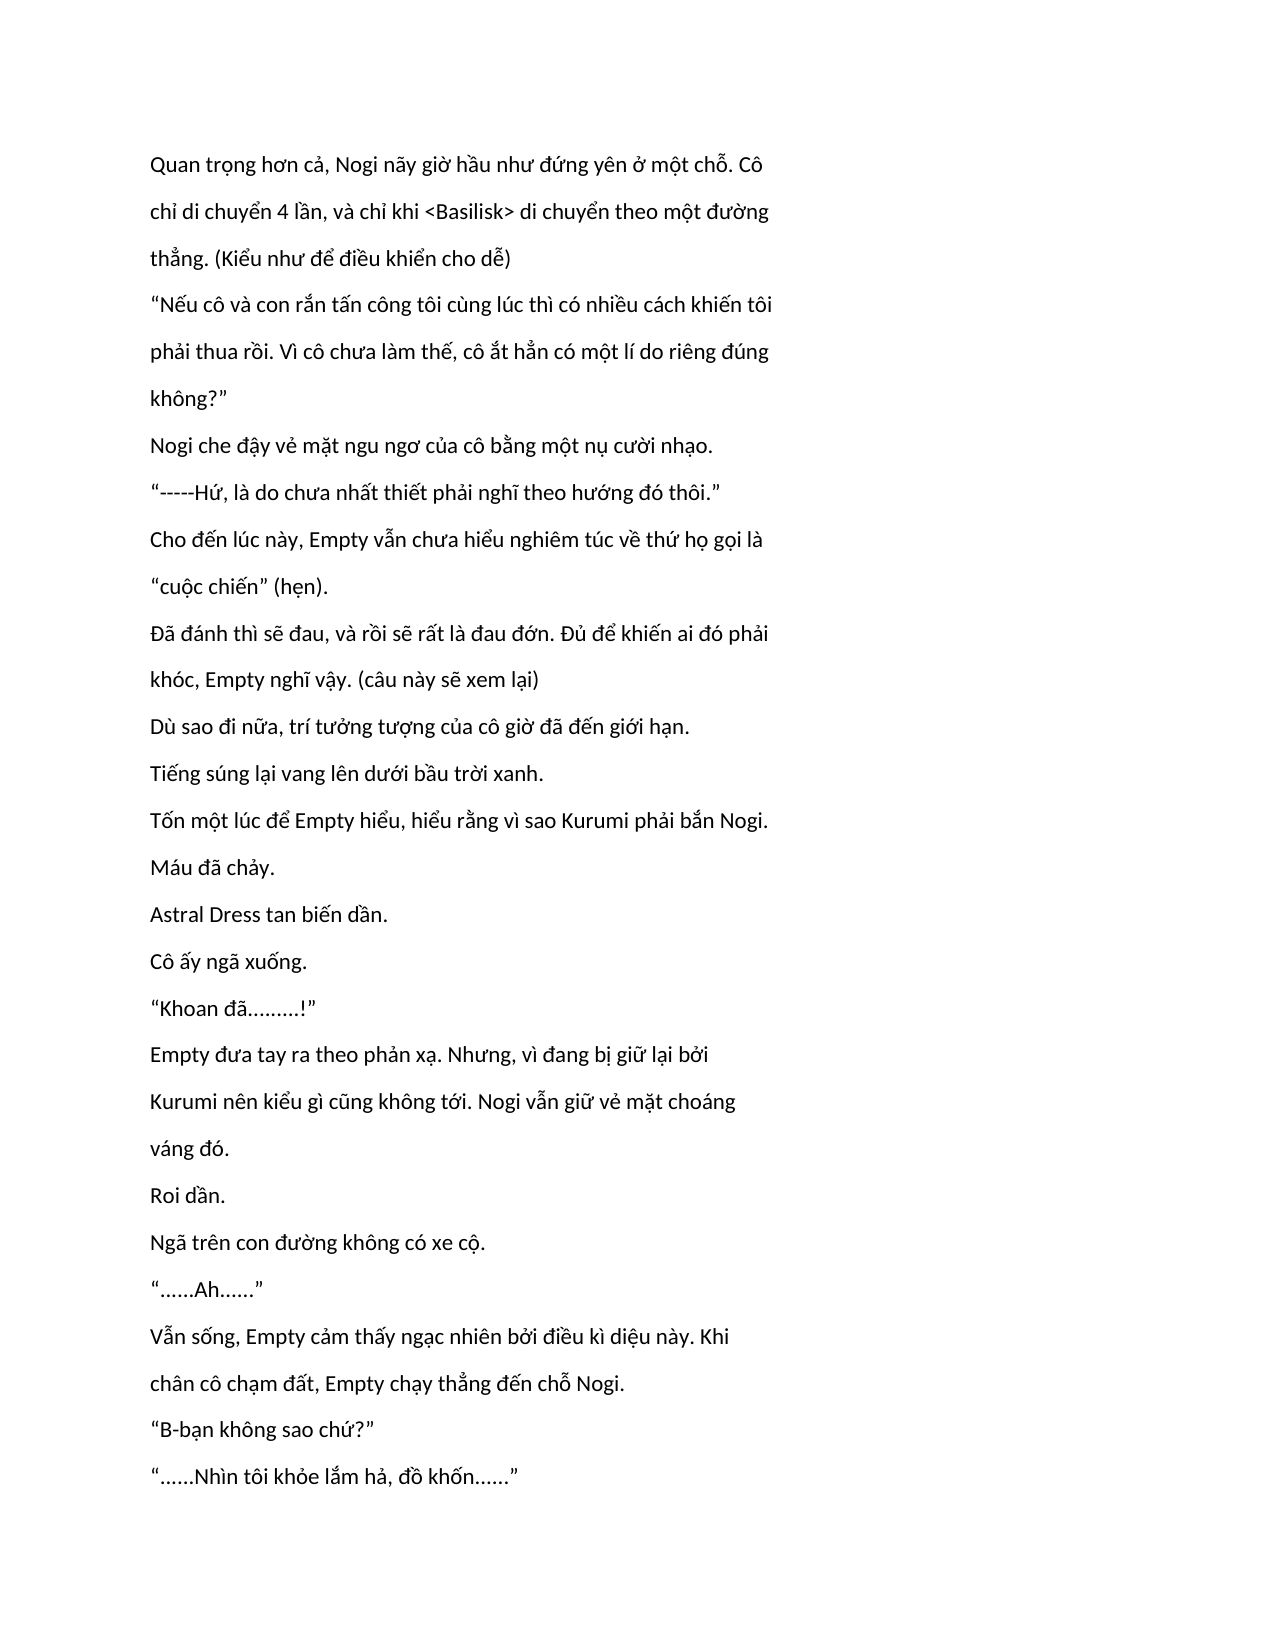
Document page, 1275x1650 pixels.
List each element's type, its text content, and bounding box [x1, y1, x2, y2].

text Dù sao đi nữa, trí tưởng tượng của cô giờ đã đến giới hạn. [150, 712, 1125, 741]
text chỉ di chuyển 4 lần, và chỉ khi <Basilisk> di chuyển theo một đường [150, 197, 1125, 225]
text “Khoan đã.........!” [150, 994, 1125, 1022]
text Kurumi nên kiểu gì cũng không tới. Nogi vẫn giữ vẻ mặt choáng [150, 1087, 1125, 1116]
text thẳng. (Kiểu như để điều khiển cho dễ) [150, 244, 1125, 272]
text không?” [150, 384, 1125, 412]
text váng đó. [150, 1134, 1125, 1162]
text Cô ấy ngã xuống. [150, 947, 1125, 975]
text Astral Dress tan biến dần. [150, 900, 1125, 928]
text “cuộc chiến” (hẹn). [150, 572, 1125, 600]
text “......Nhìn tôi khỏe lắm hả, đồ khốn......” [150, 1462, 1125, 1491]
text Roi dần. [150, 1181, 1125, 1209]
text chân cô chạm đất, Empty chạy thẳng đến chỗ Nogi. [150, 1369, 1125, 1397]
text Nogi che đậy vẻ mặt ngu ngơ của cô bằng một nụ cười nhạo. [150, 431, 1125, 459]
text Tốn một lúc để Empty hiểu, hiểu rằng vì sao Kurumi phải bắn Nogi. [150, 806, 1125, 834]
text Đã đánh thì sẽ đau, và rồi sẽ rất là đau đớn. Đủ để khiến ai đó phải [150, 619, 1125, 647]
text Quan trọng hơn cả, Nogi nãy giờ hầu như đứng yên ở một chỗ. Cô [150, 150, 1125, 178]
text Tiếng súng lại vang lên dưới bầu trời xanh. [150, 759, 1125, 787]
text Máu đã chảy. [150, 853, 1125, 881]
text “B-bạn không sao chứ?” [150, 1416, 1125, 1444]
text “-----Hứ, là do chưa nhất thiết phải nghĩ theo hướng đó thôi.” [150, 478, 1125, 506]
text Empty đưa tay ra theo phản xạ. Nhưng, vì đang bị giữ lại bởi [150, 1041, 1125, 1069]
text “Nếu cô và con rắn tấn công tôi cùng lúc thì có nhiều cách khiến tôi [150, 291, 1125, 319]
text khóc, Empty nghĩ vậy. (câu này sẽ xem lại) [150, 666, 1125, 694]
text “......Ah......” [150, 1275, 1125, 1303]
text phải thua rồi. Vì cô chưa làm thế, cô ắt hẳn có một lí do riêng đúng [150, 337, 1125, 366]
text Vẫn sống, Empty cảm thấy ngạc nhiên bởi điều kì diệu này. Khi [150, 1322, 1125, 1350]
text Ngã trên con đường không có xe cộ. [150, 1228, 1125, 1256]
text Cho đến lúc này, Empty vẫn chưa hiểu nghiêm túc về thứ họ gọi là [150, 525, 1125, 553]
